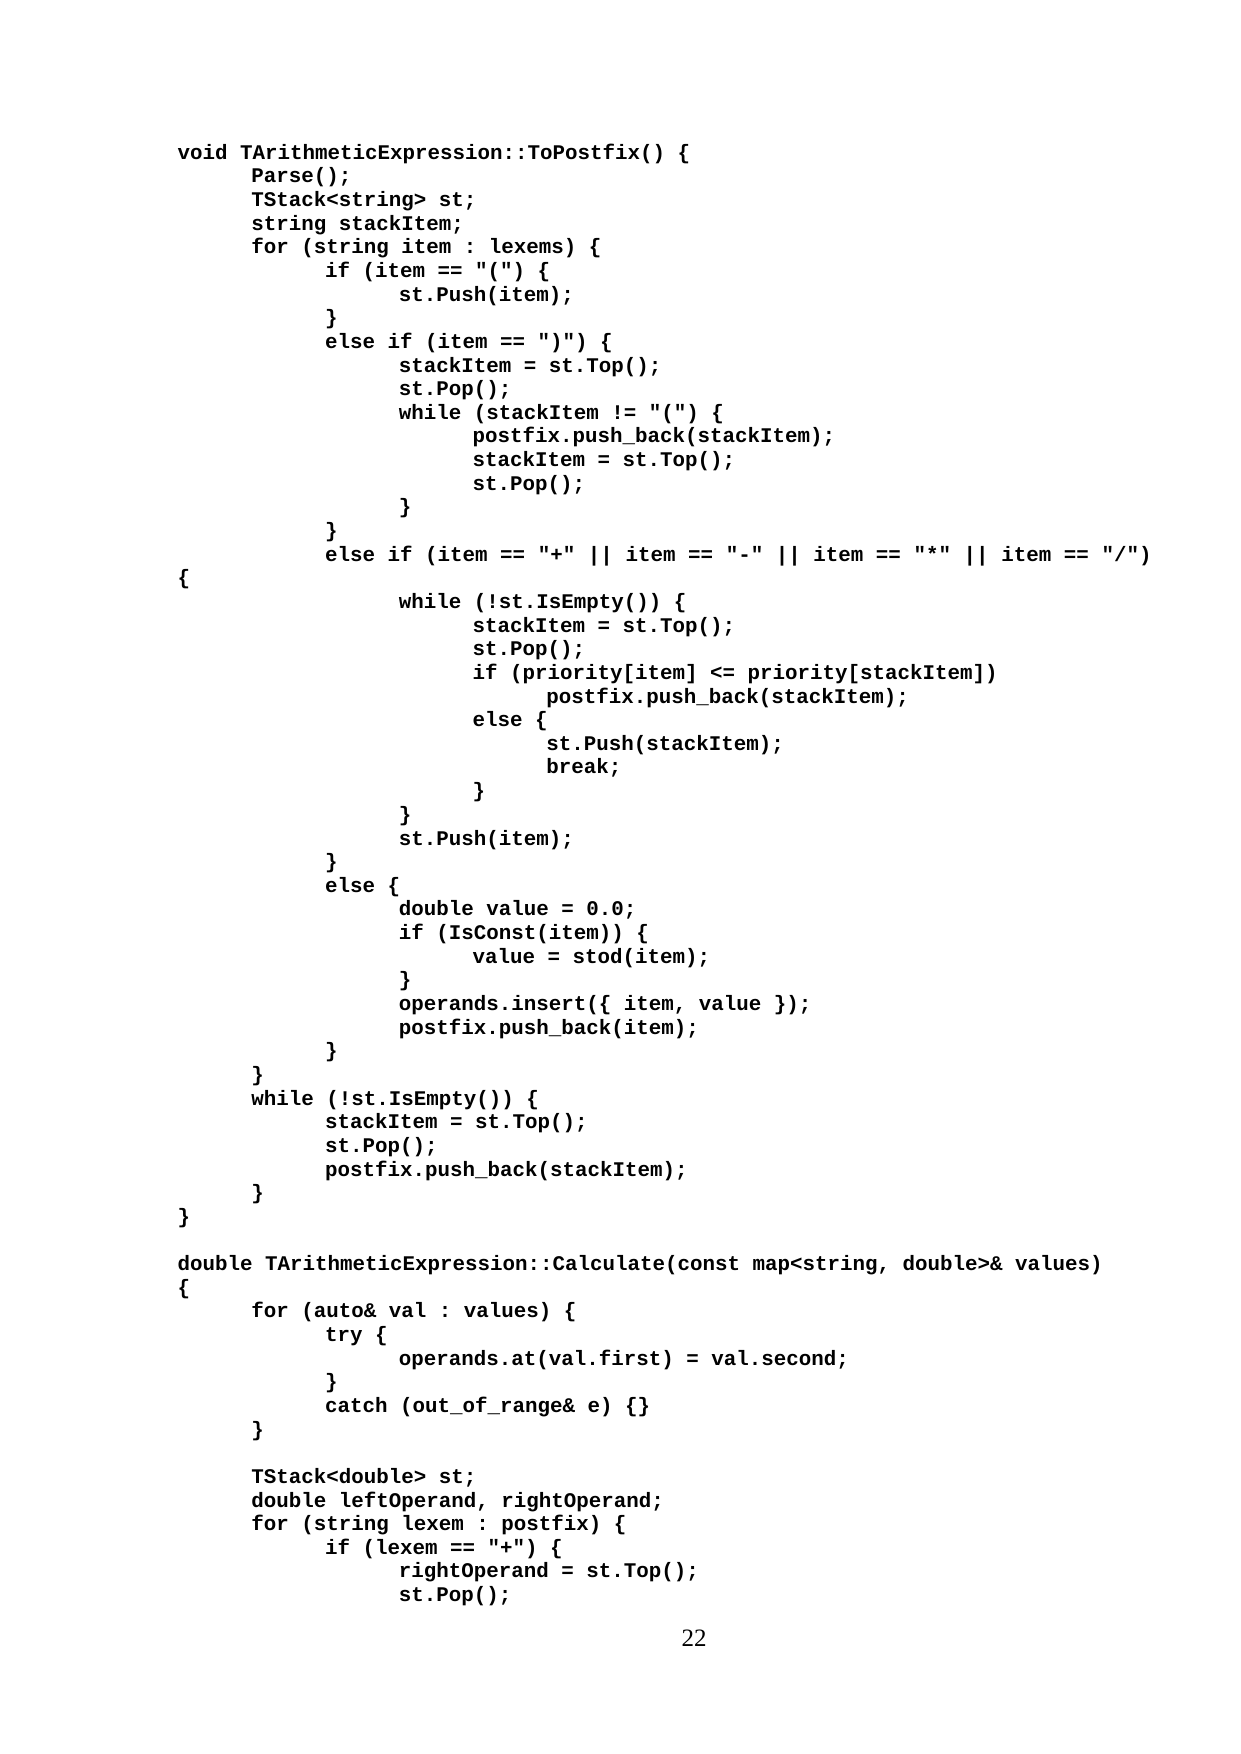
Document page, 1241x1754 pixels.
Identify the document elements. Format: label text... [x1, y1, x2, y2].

text stackItem = st.Top(); [177, 449, 1152, 473]
text Parse(); [177, 165, 1152, 189]
text else if (item == "+" || item == "-" || item == "*" || item == "/") { [177, 544, 1152, 591]
text try { [177, 1324, 1152, 1348]
text break; [177, 757, 1152, 780]
text } [177, 780, 1152, 804]
text st.Push(item); [177, 827, 1152, 851]
text postfix.push_back(item); [177, 1017, 1152, 1040]
text while (!st.IsEmpty()) { [177, 591, 1152, 615]
text operands.insert({ item, value }); [177, 993, 1152, 1017]
text st.Push(stackItem); [177, 733, 1152, 757]
text for (string item : lexems) { [177, 236, 1152, 260]
text } [177, 969, 1152, 993]
text value = stod(item); [177, 946, 1152, 969]
text while (!st.IsEmpty()) { [177, 1088, 1152, 1111]
text double leftOperand, rightOperand; [177, 1489, 1152, 1513]
text TStack<string> st; [177, 189, 1152, 213]
text else { [177, 709, 1152, 733]
text double TArithmeticExpression::Calculate(const map<string, double>& values) [177, 1253, 1152, 1277]
text while (stackItem != "(") { [177, 402, 1152, 426]
text st.Pop(); [177, 473, 1152, 496]
text } [177, 1419, 1152, 1442]
text for (auto& val : values) { [177, 1300, 1152, 1324]
text catch (out_of_range& e) {} [177, 1395, 1152, 1419]
text } [177, 307, 1152, 331]
text } [177, 1064, 1152, 1088]
text stackItem = st.Top(); [177, 354, 1152, 378]
text } [177, 1206, 1152, 1229]
text } [177, 804, 1152, 827]
text postfix.push_back(stackItem); [177, 1158, 1152, 1182]
text else { [177, 875, 1152, 898]
text } [177, 851, 1152, 875]
text string stackItem; [177, 213, 1152, 236]
text st.Push(item); [177, 284, 1152, 307]
text } [177, 1040, 1152, 1064]
text st.Pop(); [177, 378, 1152, 402]
text operands.at(val.first) = val.second; [177, 1348, 1152, 1371]
text for (string lexem : postfix) { [177, 1513, 1152, 1537]
text } [177, 1182, 1152, 1206]
text else if (item == ")") { [177, 331, 1152, 354]
text rightOperand = st.Top(); [177, 1561, 1152, 1584]
text void TArithmeticExpression::ToPostfix() { [177, 142, 1152, 165]
text stackItem = st.Top(); [177, 615, 1152, 638]
text if (item == "(") { [177, 260, 1152, 284]
text } [177, 520, 1152, 544]
text postfix.push_back(stackItem); [177, 426, 1152, 449]
text if (priority[item] <= priority[stackItem]) [177, 662, 1152, 686]
text stackItem = st.Top(); [177, 1111, 1152, 1135]
text double value = 0.0; [177, 898, 1152, 922]
text st.Pop(); [177, 638, 1152, 662]
text } [177, 1371, 1152, 1395]
text st.Pop(); [177, 1584, 1152, 1608]
text st.Pop(); [177, 1135, 1152, 1158]
text TStack<double> st; [177, 1466, 1152, 1489]
text { [177, 1277, 1152, 1300]
text } [177, 496, 1152, 520]
text postfix.push_back(stackItem); [177, 686, 1152, 709]
text if (IsConst(item)) { [177, 922, 1152, 946]
text if (lexem == "+") { [177, 1537, 1152, 1561]
